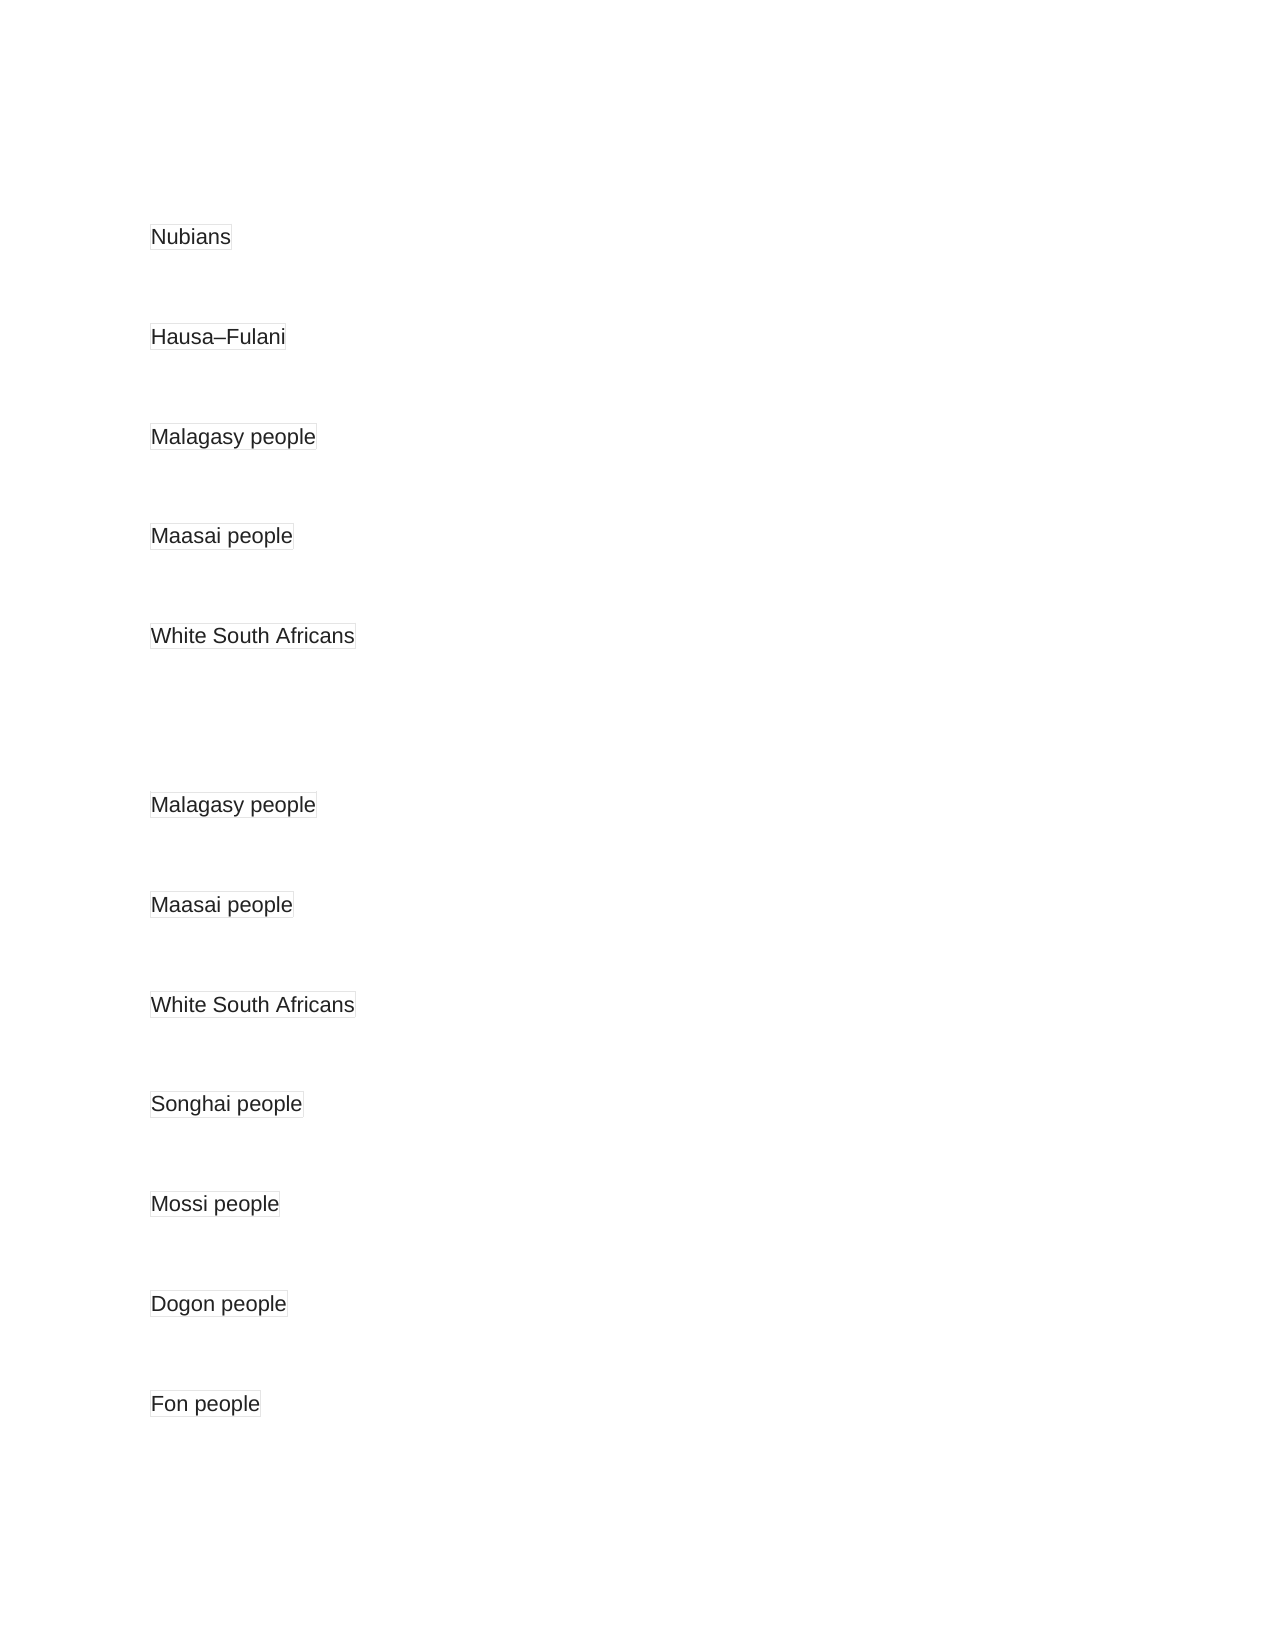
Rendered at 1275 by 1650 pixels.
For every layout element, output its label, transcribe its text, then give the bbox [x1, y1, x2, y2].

text Fon people [150, 1385, 1125, 1416]
text White South Africans [150, 986, 1125, 1017]
text Mossi people [150, 1186, 1125, 1217]
text Malagasy people [150, 755, 1125, 818]
text Malagasy people [150, 418, 1125, 449]
text White South Africans [150, 618, 1125, 649]
text Maasai people [150, 518, 1125, 549]
text Songhai people [150, 1086, 1125, 1117]
text Dogon people [150, 1285, 1125, 1317]
text Nubians [150, 218, 1125, 250]
text Maasai people [150, 886, 1125, 917]
text Hausa–Fulani [150, 318, 1125, 349]
